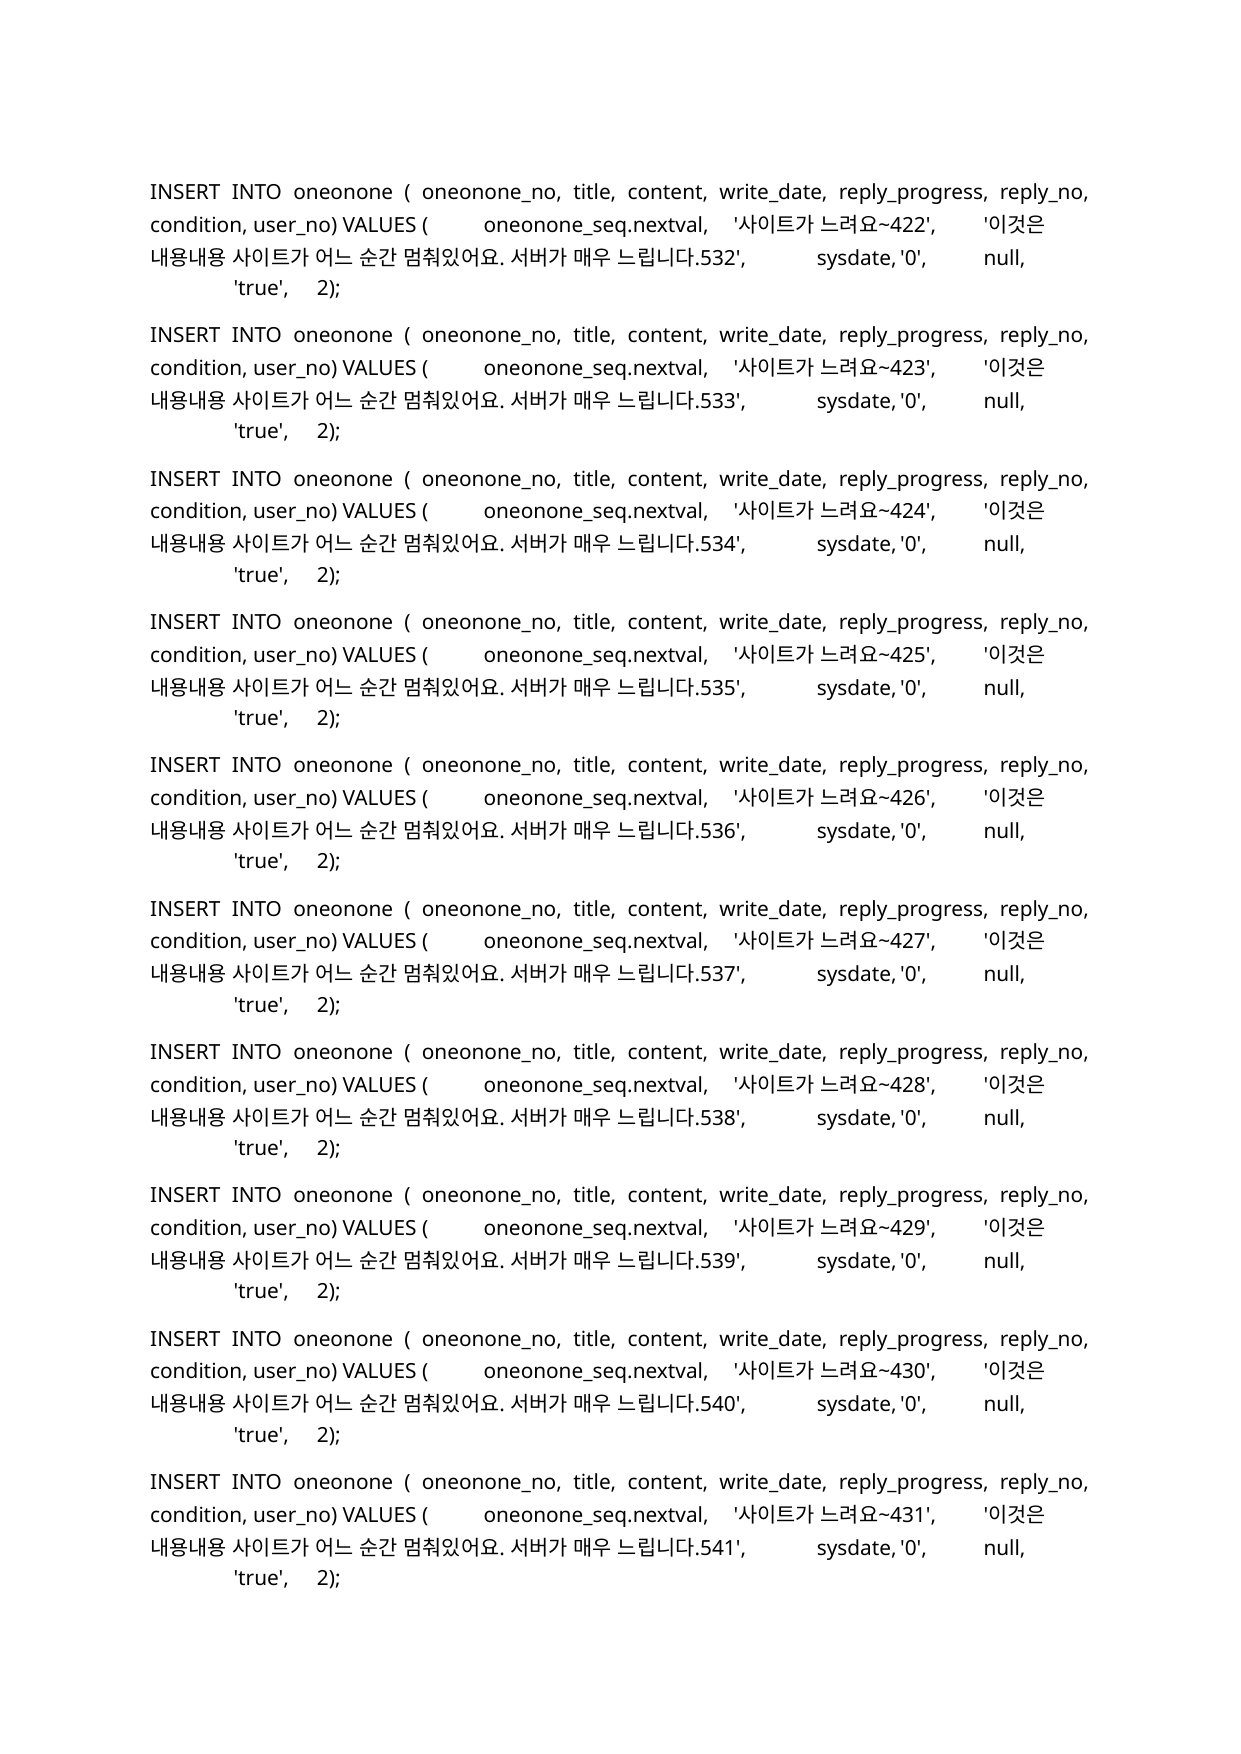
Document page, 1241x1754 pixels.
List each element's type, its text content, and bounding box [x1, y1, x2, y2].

text INSERT INTO oneonone ( oneonone_no, title, content, write_date, reply_progress, reply_no, condition, user_no) VALUES ( oneonone_seq.nextval, '사이트가 느려요~422', '이것은 내용내용 사이트가 어느 순간 멈춰있어요. 서버가 매우 느립니다.532', sysdate, '0', null, 'true', 2); [150, 177, 1090, 302]
text INSERT INTO oneonone ( oneonone_no, title, content, write_date, reply_progress, reply_no, condition, user_no) VALUES ( oneonone_seq.nextval, '사이트가 느려요~424', '이것은 내용내용 사이트가 어느 순간 멈춰있어요. 서버가 매우 느립니다.534', sysdate, '0', null, 'true', 2); [150, 464, 1090, 588]
text INSERT INTO oneonone ( oneonone_no, title, content, write_date, reply_progress, reply_no, condition, user_no) VALUES ( oneonone_seq.nextval, '사이트가 느려요~426', '이것은 내용내용 사이트가 어느 순간 멈춰있어요. 서버가 매우 느립니다.536', sysdate, '0', null, 'true', 2); [150, 751, 1090, 875]
text INSERT INTO oneonone ( oneonone_no, title, content, write_date, reply_progress, reply_no, condition, user_no) VALUES ( oneonone_seq.nextval, '사이트가 느려요~428', '이것은 내용내용 사이트가 어느 순간 멈춰있어요. 서버가 매우 느립니다.538', sysdate, '0', null, 'true', 2); [150, 1037, 1090, 1162]
text INSERT INTO oneonone ( oneonone_no, title, content, write_date, reply_progress, reply_no, condition, user_no) VALUES ( oneonone_seq.nextval, '사이트가 느려요~427', '이것은 내용내용 사이트가 어느 순간 멈춰있어요. 서버가 매우 느립니다.537', sysdate, '0', null, 'true', 2); [150, 894, 1090, 1018]
text INSERT INTO oneonone ( oneonone_no, title, content, write_date, reply_progress, reply_no, condition, user_no) VALUES ( oneonone_seq.nextval, '사이트가 느려요~429', '이것은 내용내용 사이트가 어느 순간 멈춰있어요. 서버가 매우 느립니다.539', sysdate, '0', null, 'true', 2); [150, 1181, 1090, 1305]
text INSERT INTO oneonone ( oneonone_no, title, content, write_date, reply_progress, reply_no, condition, user_no) VALUES ( oneonone_seq.nextval, '사이트가 느려요~431', '이것은 내용내용 사이트가 어느 순간 멈춰있어요. 서버가 매우 느립니다.541', sysdate, '0', null, 'true', 2); [150, 1467, 1090, 1592]
text INSERT INTO oneonone ( oneonone_no, title, content, write_date, reply_progress, reply_no, condition, user_no) VALUES ( oneonone_seq.nextval, '사이트가 느려요~423', '이것은 내용내용 사이트가 어느 순간 멈춰있어요. 서버가 매우 느립니다.533', sysdate, '0', null, 'true', 2); [150, 321, 1090, 445]
text INSERT INTO oneonone ( oneonone_no, title, content, write_date, reply_progress, reply_no, condition, user_no) VALUES ( oneonone_seq.nextval, '사이트가 느려요~430', '이것은 내용내용 사이트가 어느 순간 멈춰있어요. 서버가 매우 느립니다.540', sysdate, '0', null, 'true', 2); [150, 1324, 1090, 1448]
text INSERT INTO oneonone ( oneonone_no, title, content, write_date, reply_progress, reply_no, condition, user_no) VALUES ( oneonone_seq.nextval, '사이트가 느려요~425', '이것은 내용내용 사이트가 어느 순간 멈춰있어요. 서버가 매우 느립니다.535', sysdate, '0', null, 'true', 2); [150, 607, 1090, 732]
